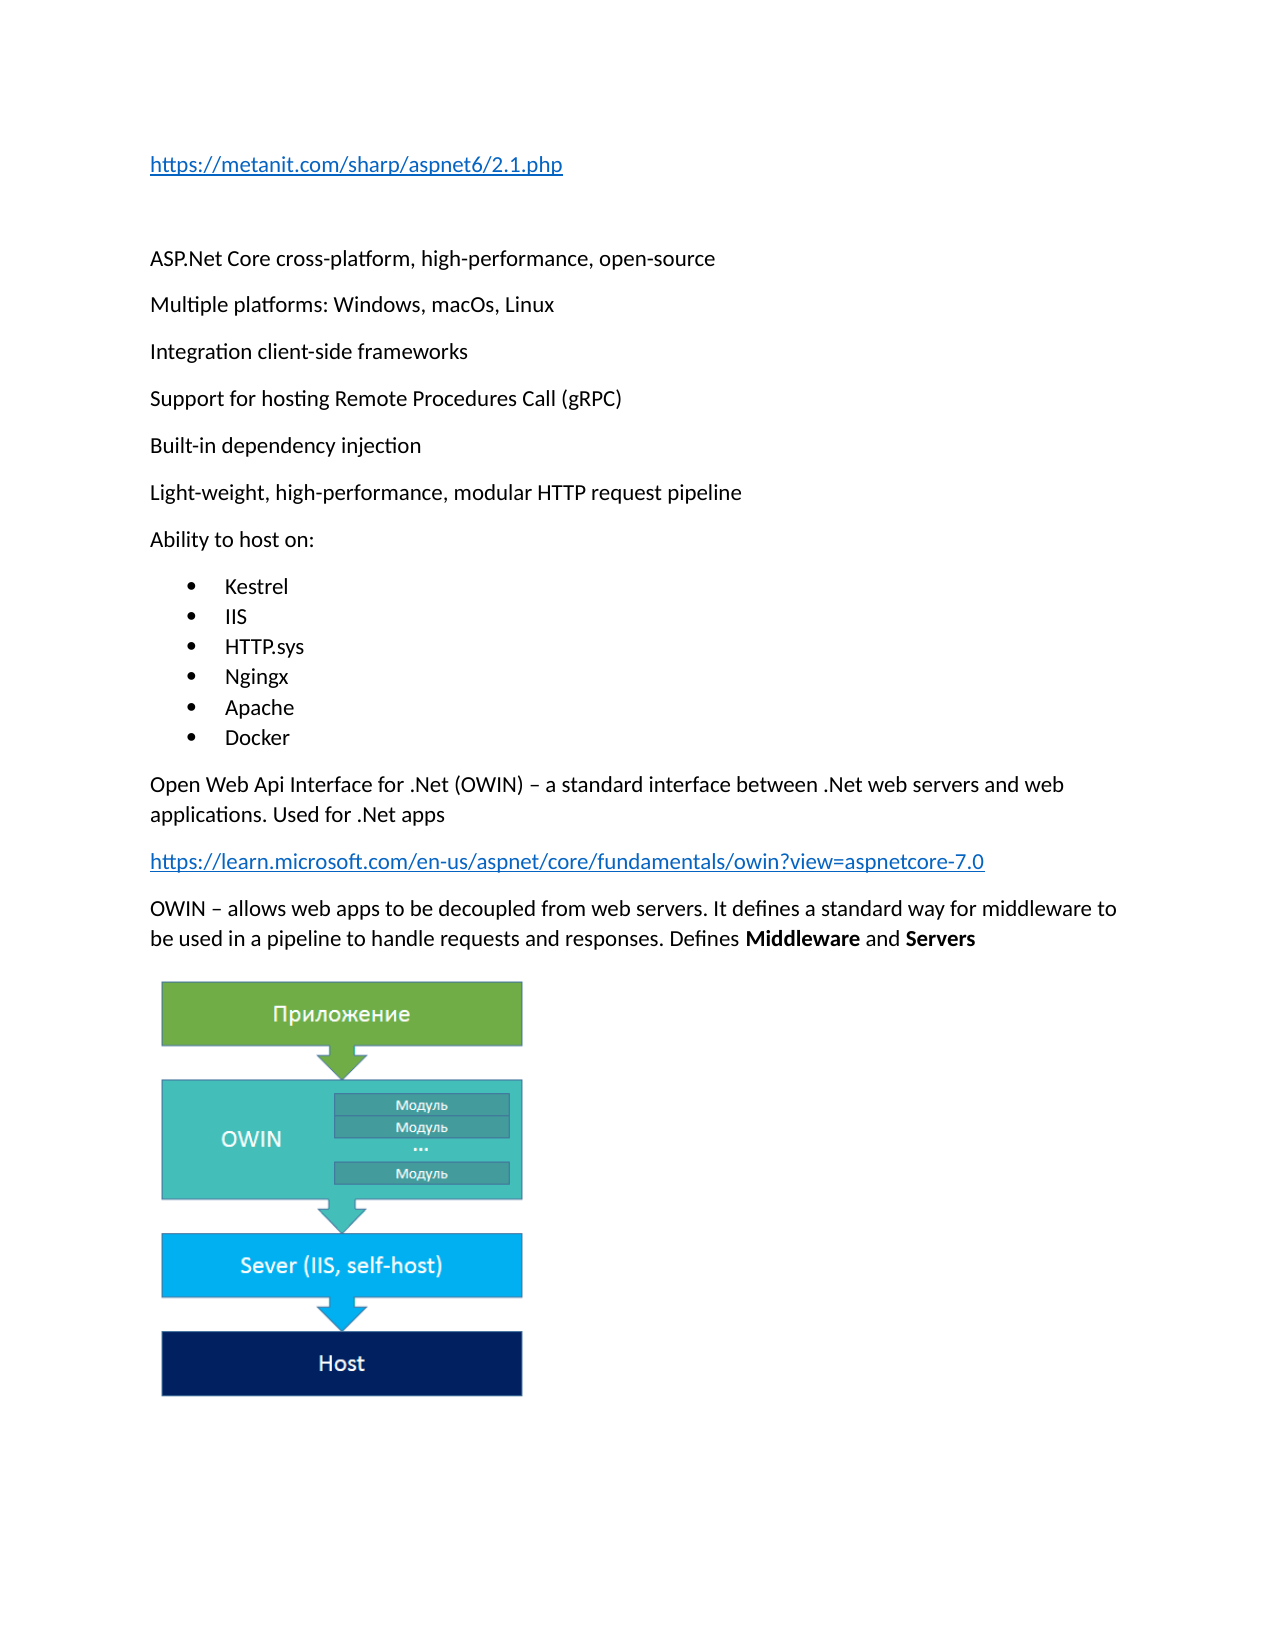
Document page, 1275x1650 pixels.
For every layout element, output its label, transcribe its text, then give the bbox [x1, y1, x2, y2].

text Open Web Api Interface for .Net (OWIN) – a standard interface between .Net web servers and web applications. Used for .Net apps [150, 770, 1125, 828]
list Kestrel [187, 572, 1125, 600]
text https://learn.microsoft.com/en-us/aspnet/core/fundamentals/owin?view=aspnetcore-7.0 [150, 847, 1125, 875]
text Ability to host on: [150, 525, 1125, 553]
list HTTP.sys [187, 632, 1125, 660]
list Apache [187, 693, 1125, 721]
list Ngingx [187, 662, 1125, 691]
list Docker [187, 723, 1125, 751]
text OWIN – allows web apps to be decoupled from web servers. It defines a standard way for middleware to be used in a pipeline to handle requests and responses. Defines Middleware and Servers [150, 894, 1125, 952]
text Multiple platforms: Windows, macOs, Linux [150, 291, 1125, 319]
picture [150, 970, 533, 1410]
text Built-in dependency injection [150, 431, 1125, 459]
text https://metanit.com/sharp/aspnet6/2.1.php [150, 150, 1125, 178]
list IIS [187, 602, 1125, 630]
text ASP.Net Core cross-platform, high-performance, open-source [150, 244, 1125, 272]
text Light-weight, high-performance, modular HTTP request pipeline [150, 478, 1125, 506]
text Support for hosting Remote Procedures Call (gRPC) [150, 384, 1125, 412]
text Integration client-side frameworks [150, 337, 1125, 366]
